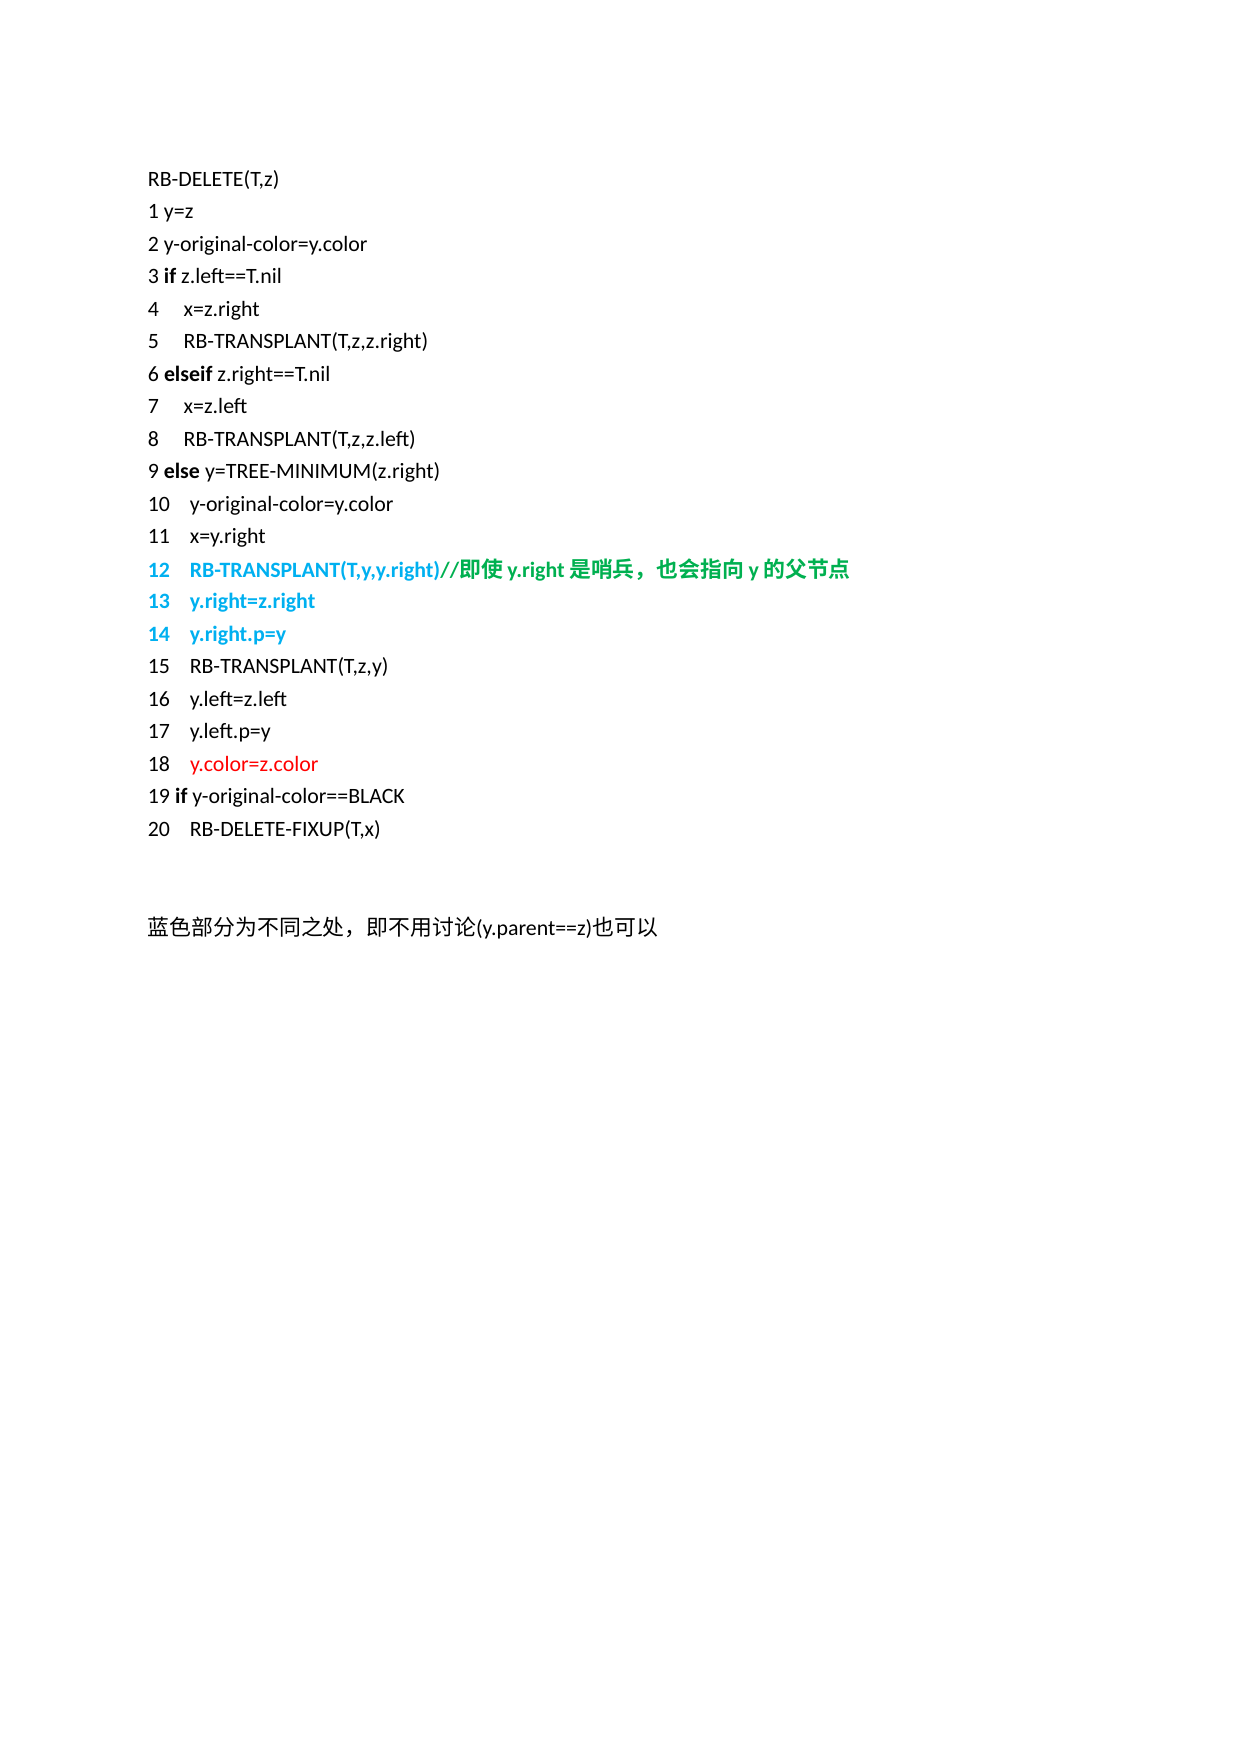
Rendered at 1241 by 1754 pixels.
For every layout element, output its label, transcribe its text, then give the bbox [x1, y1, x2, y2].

text 10 y-original-color=y.color [148, 487, 1092, 519]
text 12 RB-TRANSPLANT(T,y,y.right)//即使y.right是哨兵，也会指向y的父节点 [148, 552, 1092, 584]
text 1 y=z [148, 194, 1092, 227]
text RB-DELETE(T,z) [148, 162, 1092, 194]
text 16 y.left=z.left [148, 682, 1092, 714]
text 13 y.right=z.right [148, 584, 1092, 617]
text 5 RB-TRANSPLANT(T,z,z.right) [148, 324, 1092, 357]
text 7 x=z.left [148, 389, 1092, 422]
text 11 x=y.right [148, 519, 1092, 552]
text 15 RB-TRANSPLANT(T,z,y) [148, 649, 1092, 682]
text 14 y.right.p=y [148, 617, 1092, 649]
text 19 if y-original-color==BLACK [148, 779, 1092, 812]
text 6 elseif z.right==T.nil [148, 357, 1092, 389]
text 2 y-original-color=y.color [148, 227, 1092, 259]
text 9 else y=TREE-MINIMUM(z.right) [148, 454, 1092, 487]
text 3 if z.left==T.nil [148, 259, 1092, 292]
text 17 y.left.p=y [148, 714, 1092, 747]
text 8 RB-TRANSPLANT(T,z,z.left) [148, 422, 1092, 454]
text 20 RB-DELETE-FIXUP(T,x) [148, 812, 1092, 844]
text 蓝色部分为不同之处，即不用讨论(y.parent==z)也可以 [148, 909, 1092, 942]
text 18 y.color=z.color [148, 747, 1092, 779]
text 4 x=z.right [148, 292, 1092, 324]
